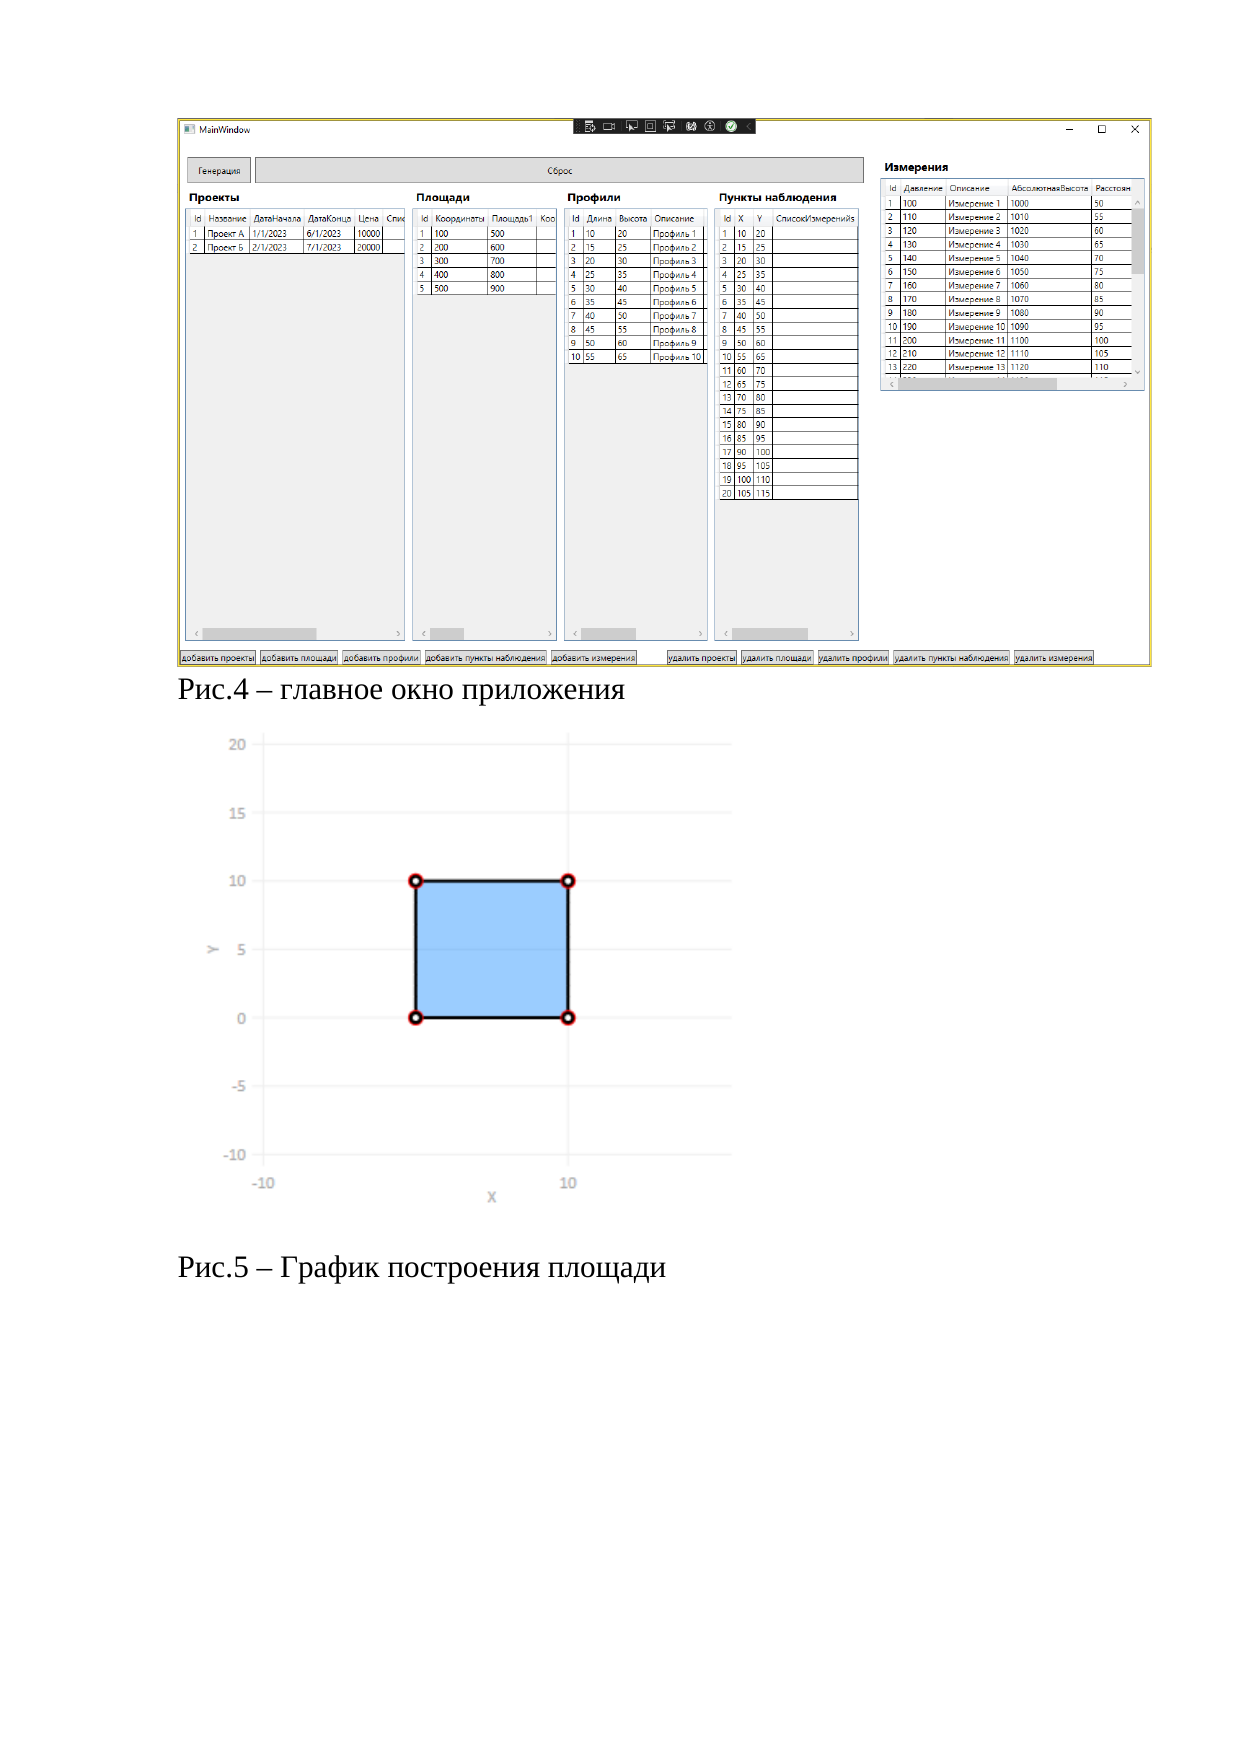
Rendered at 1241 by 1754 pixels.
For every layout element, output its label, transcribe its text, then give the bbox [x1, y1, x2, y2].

picture [177, 118, 1152, 667]
list Рис.5 – График построения площади [177, 1248, 1152, 1284]
picture [177, 711, 765, 1245]
list Рис.4 – главное окно приложения [177, 671, 1152, 706]
